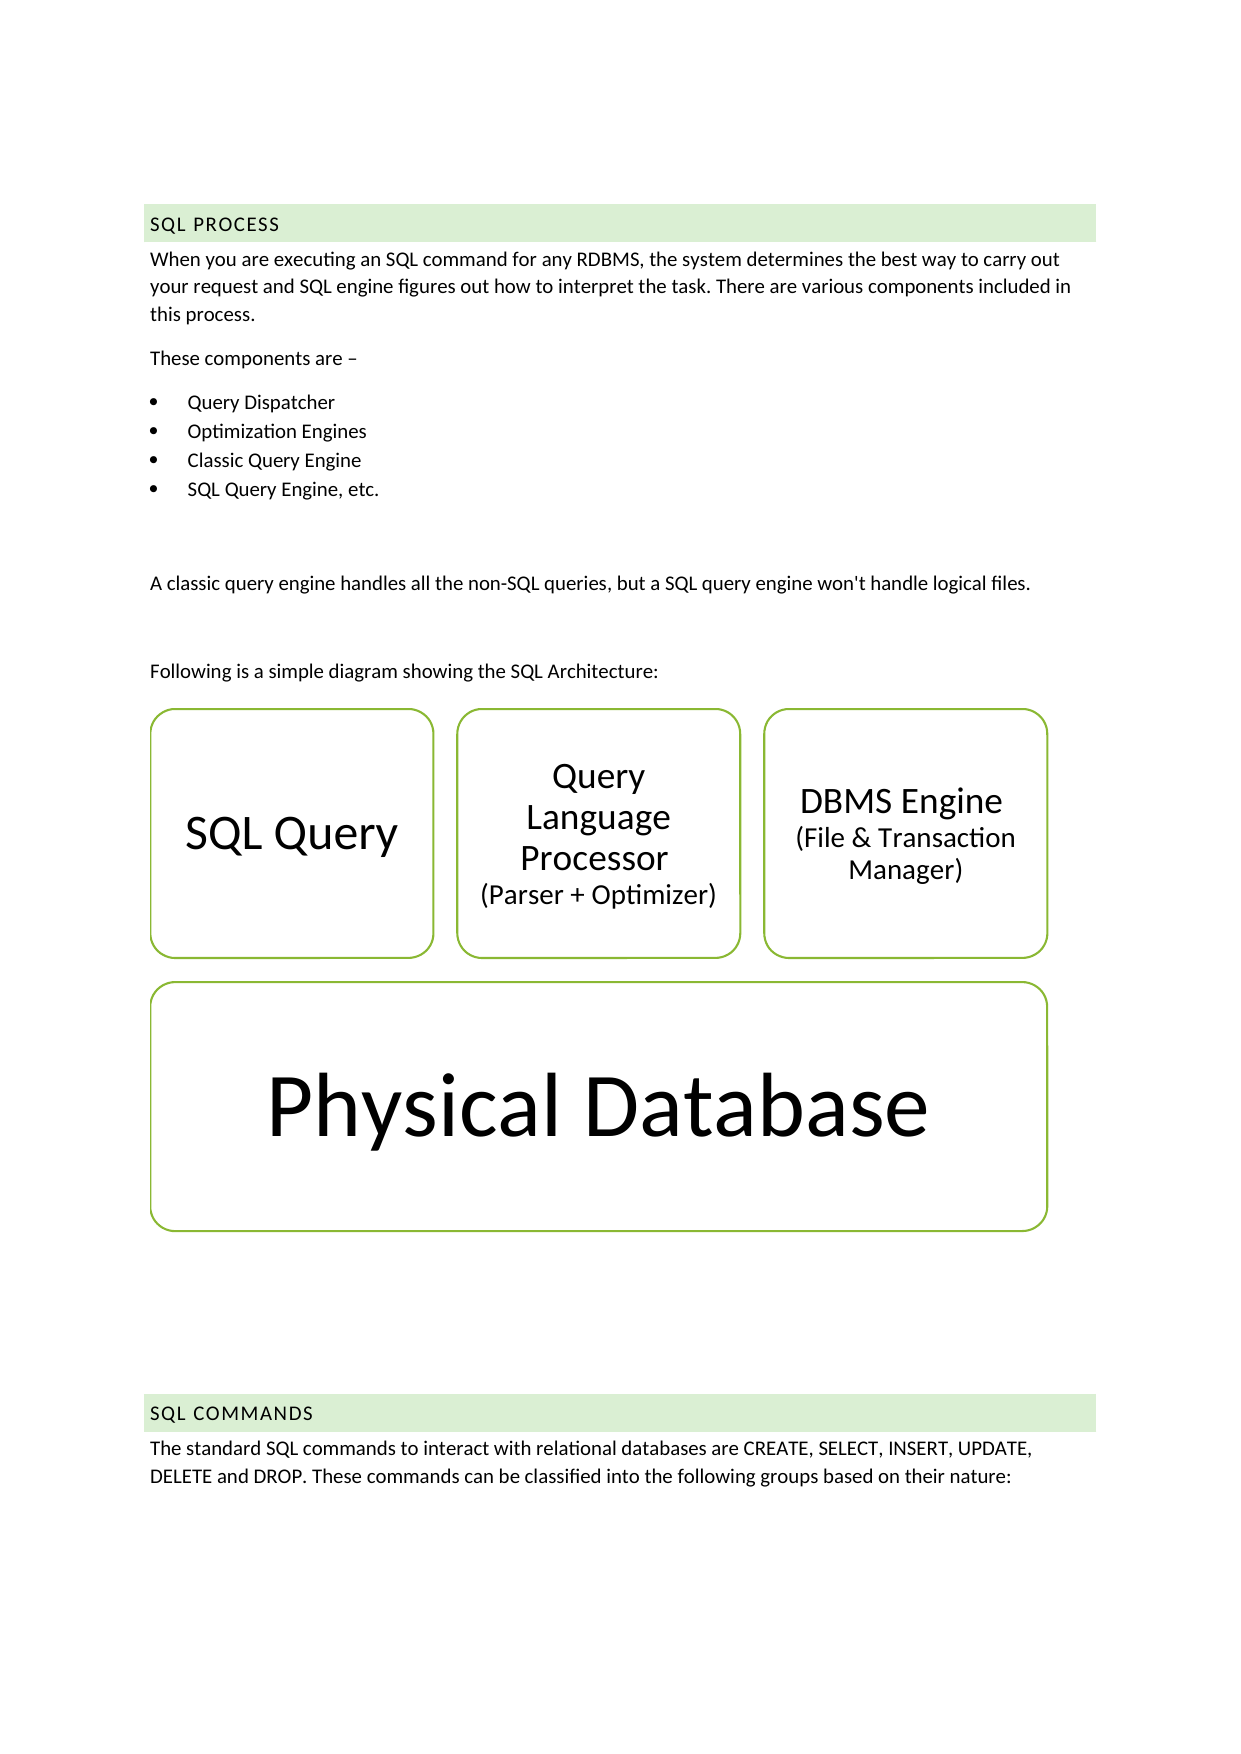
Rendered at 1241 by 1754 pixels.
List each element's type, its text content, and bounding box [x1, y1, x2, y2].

list Classic Query Engine [150, 447, 1090, 473]
subtitle SQL Commands [150, 1400, 1090, 1425]
text A classic query engine handles all the non-SQL queries, but a SQL query engine won't handle logical files. [150, 571, 1090, 596]
list SQL Query Engine, etc. [150, 477, 1090, 502]
text These components are – [150, 345, 1090, 370]
subtitle SQL Process [150, 211, 1090, 236]
list Query Dispatcher [150, 389, 1090, 414]
list Optimization Engines [150, 418, 1090, 444]
text When you are executing an SQL command for any RDBMS, the system determines the best way to carry out your request and SQL engine figures out how to interpret the task. There are various components included in this process. [150, 246, 1090, 326]
text Following is a simple diagram showing the SQL Architecture: [150, 659, 1090, 684]
text The standard SQL commands to interact with relational databases are CREATE, SELECT, INSERT, UPDATE, DELETE and DROP. These commands can be classified into the following groups based on their nature: [150, 1435, 1090, 1488]
